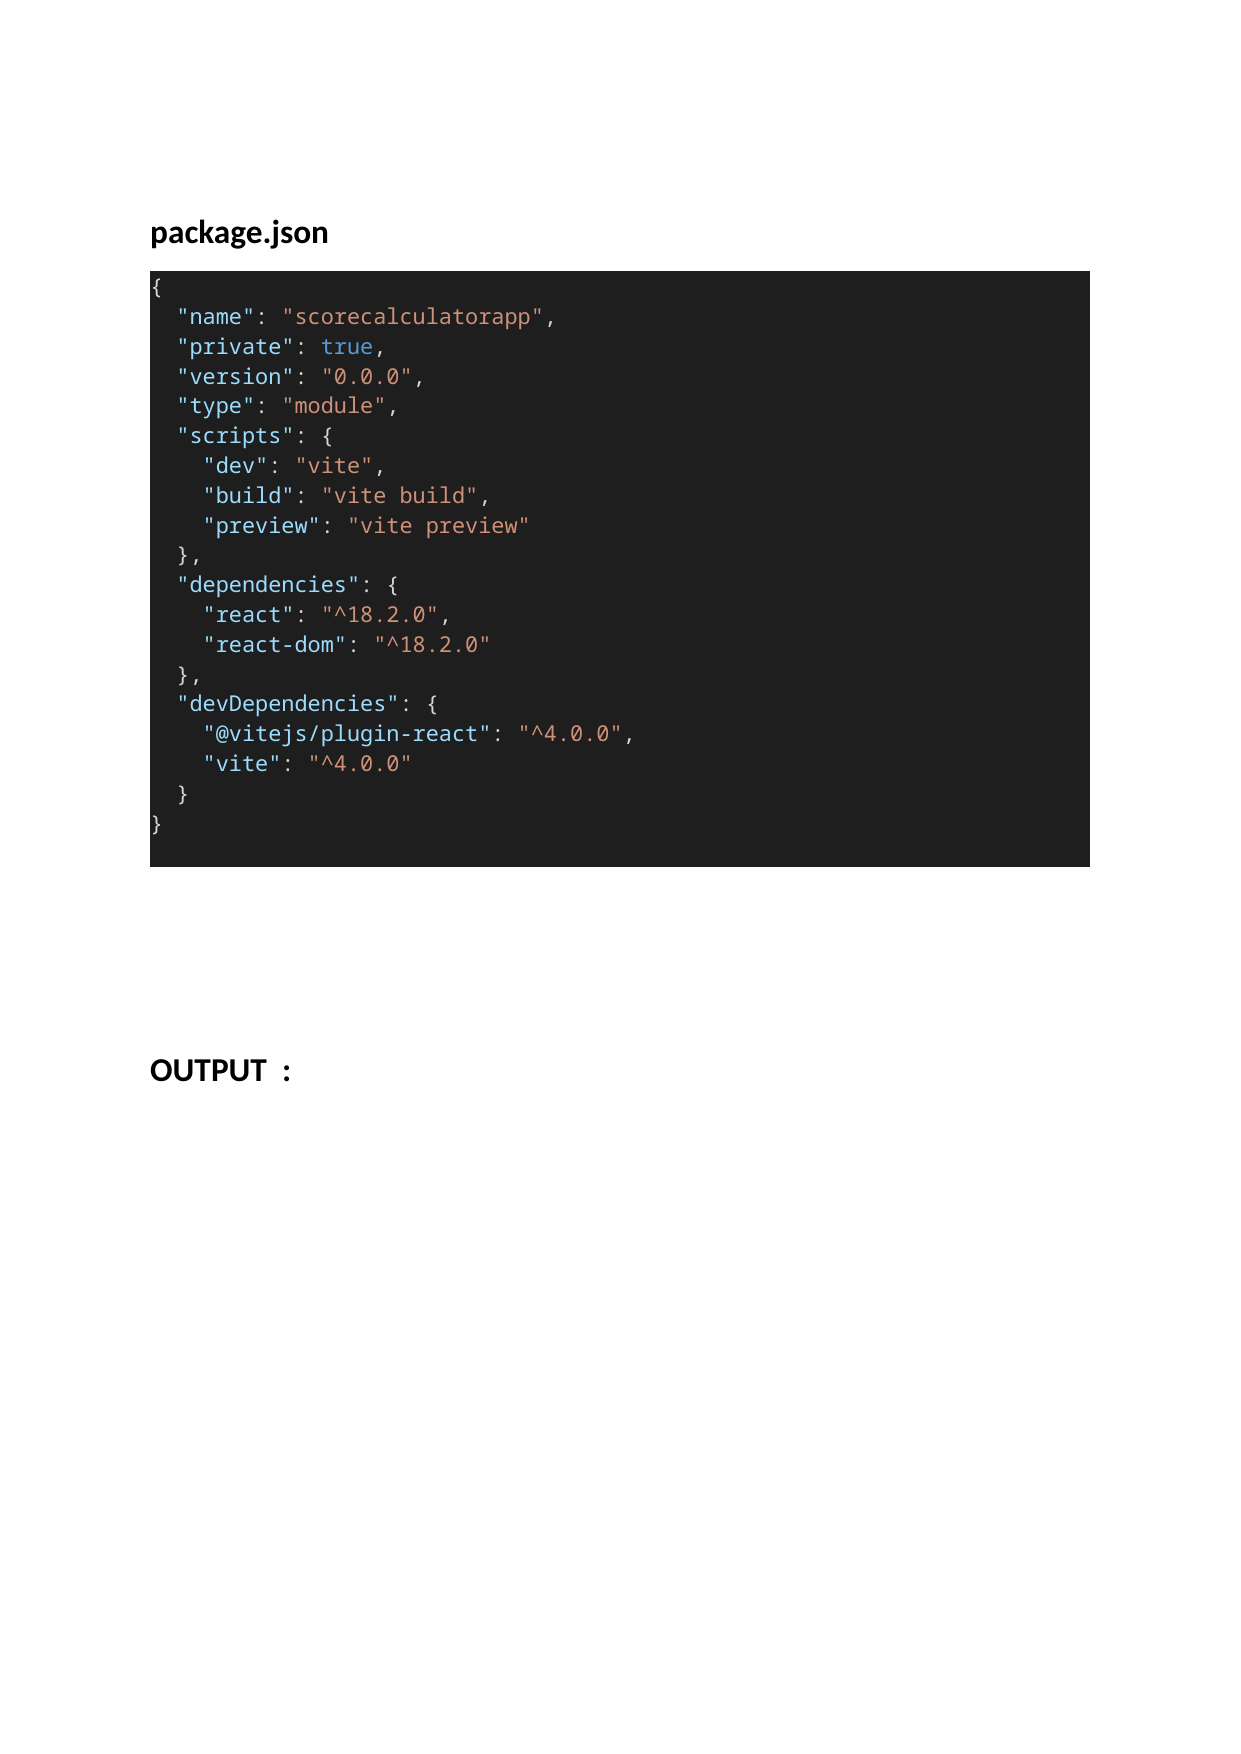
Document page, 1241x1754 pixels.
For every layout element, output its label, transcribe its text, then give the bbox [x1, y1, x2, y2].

text "type": "module", [150, 390, 1090, 420]
text } [150, 778, 1090, 807]
text "name": "scorecalculatorapp", [150, 301, 1090, 331]
text "preview": "vite preview" [150, 509, 1090, 539]
text }, [150, 539, 1090, 569]
text "version": "0.0.0", [150, 361, 1090, 390]
text "@vitejs/plugin-react": "^4.0.0", [150, 718, 1090, 748]
text "dev": "vite", [150, 450, 1090, 480]
text }, [150, 658, 1090, 688]
text "devDependencies": { [150, 688, 1090, 718]
text "private": true, [150, 331, 1090, 361]
text "react": "^18.2.0", [150, 599, 1090, 629]
text OUTPUT : [150, 1049, 1090, 1090]
text "build": "vite build", [150, 480, 1090, 509]
text "react-dom": "^18.2.0" [150, 629, 1090, 658]
text } [150, 807, 1090, 837]
text "scripts": { [150, 420, 1090, 450]
text "vite": "^4.0.0" [150, 748, 1090, 778]
text "dependencies": { [150, 569, 1090, 599]
text { [150, 271, 1090, 301]
text package.json [150, 211, 1090, 251]
